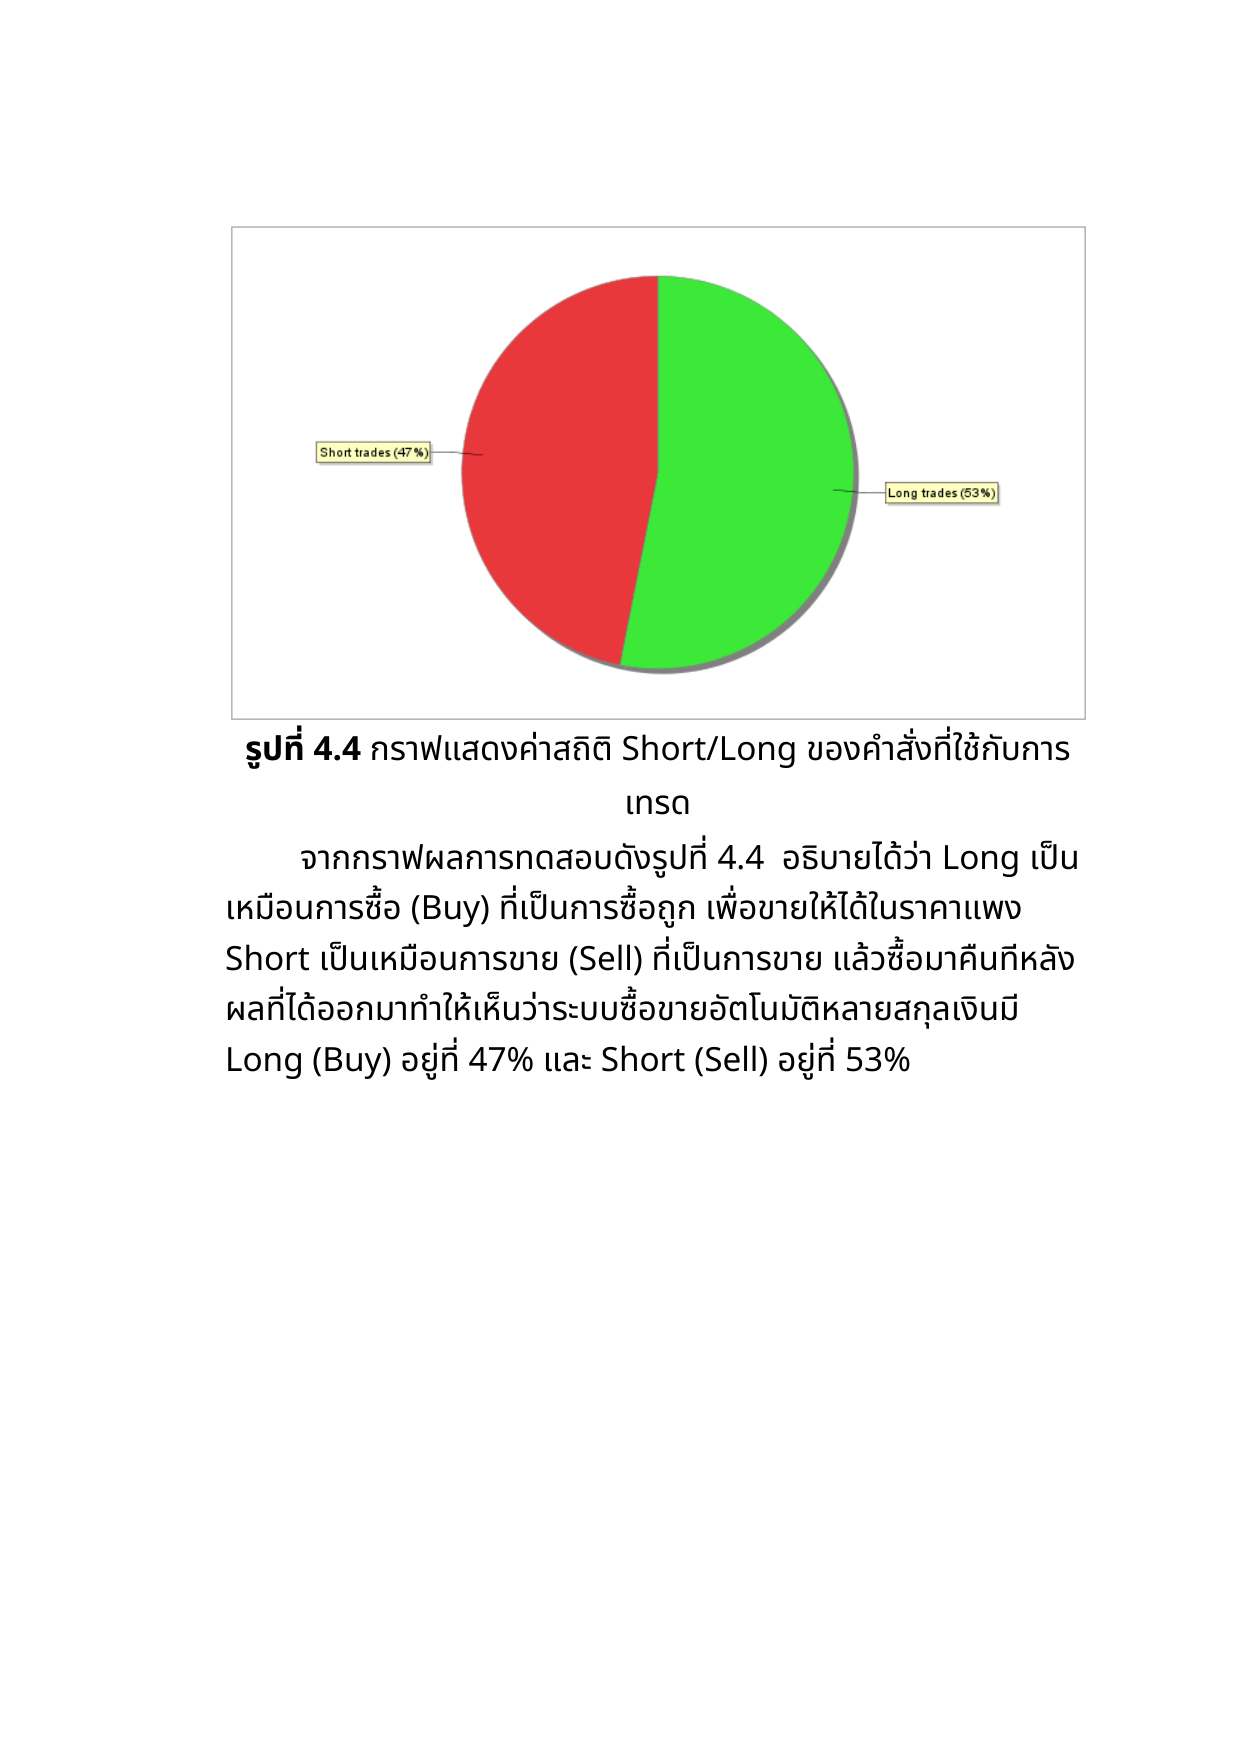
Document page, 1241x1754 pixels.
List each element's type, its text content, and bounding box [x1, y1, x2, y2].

text รูปที่ 4.4 กราฟแสดงค่าสถิติ Short/Long ของคำสั่งที่ใช้กับการเทรด [225, 725, 1090, 829]
picture [225, 225, 1091, 725]
text จากกราฟผลการทดสอบดังรูปที่ 4.4 อธิบายได้ว่า Long เป็นเหมือนการซื้อ (Buy) ที่เป็นการซื้อถูก เพื่อขายให้ได้ในราคาแพง Short เป็นเหมือนการขาย (Sell) ที่เป็นการขาย แล้วซื้อมาคืนทีหลัง ผลที่ได้ออกมาทำให้เห็นว่าระบบซื้อขายอัตโนมัติหลายสกุลเงินมี Long (Buy) อยู่ที่ 47% และ Short (Sell) อยู่ที่ 53% [225, 833, 1090, 1086]
